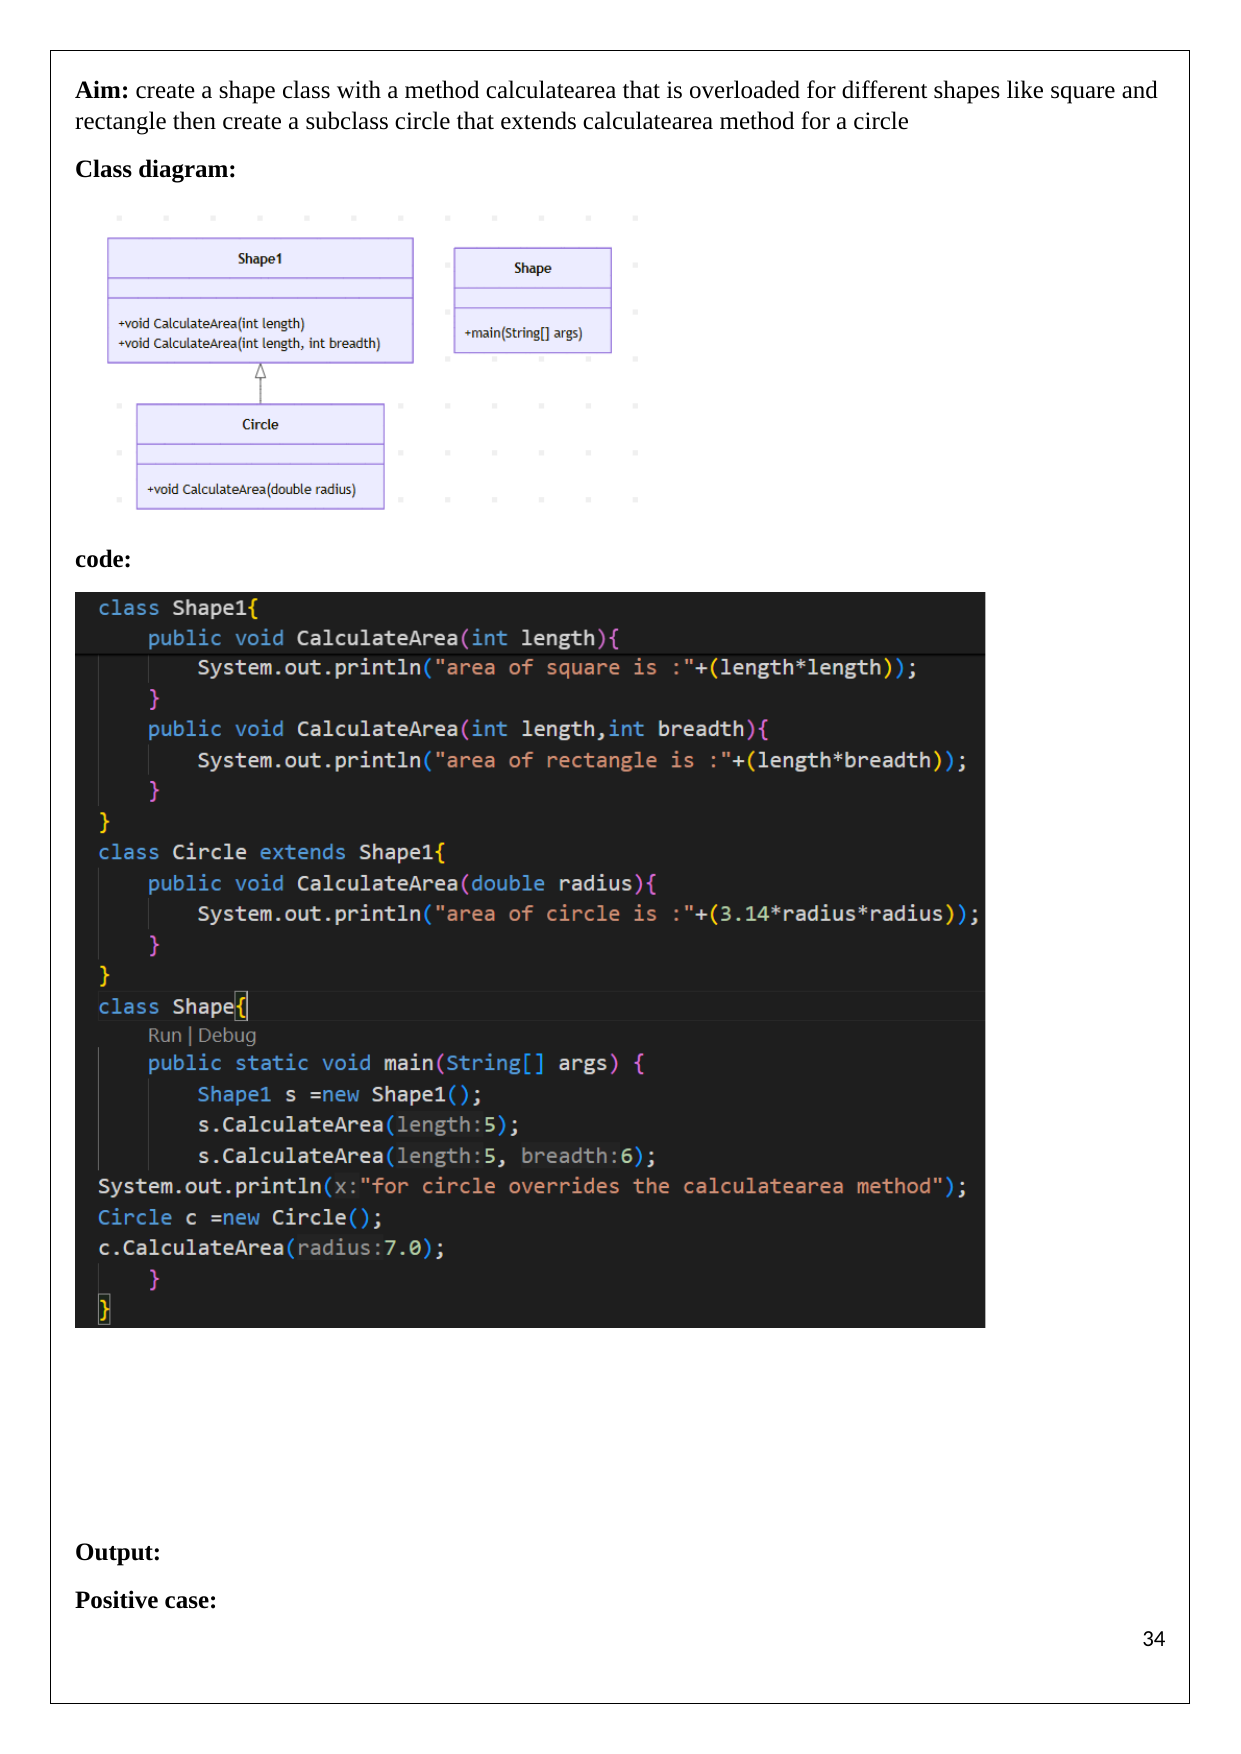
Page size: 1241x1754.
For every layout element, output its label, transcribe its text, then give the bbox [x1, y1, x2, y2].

text Class diagram: [75, 154, 1165, 182]
picture [75, 201, 664, 542]
text Output: [75, 1537, 1165, 1566]
picture [75, 592, 986, 1328]
text Positive case: [75, 1585, 1165, 1614]
text Aim: create a shape class with a method calculatearea that is overloaded for different shapes like square and rectangle then create a subclass circle that extends calculatearea method for a circle [75, 75, 1165, 135]
